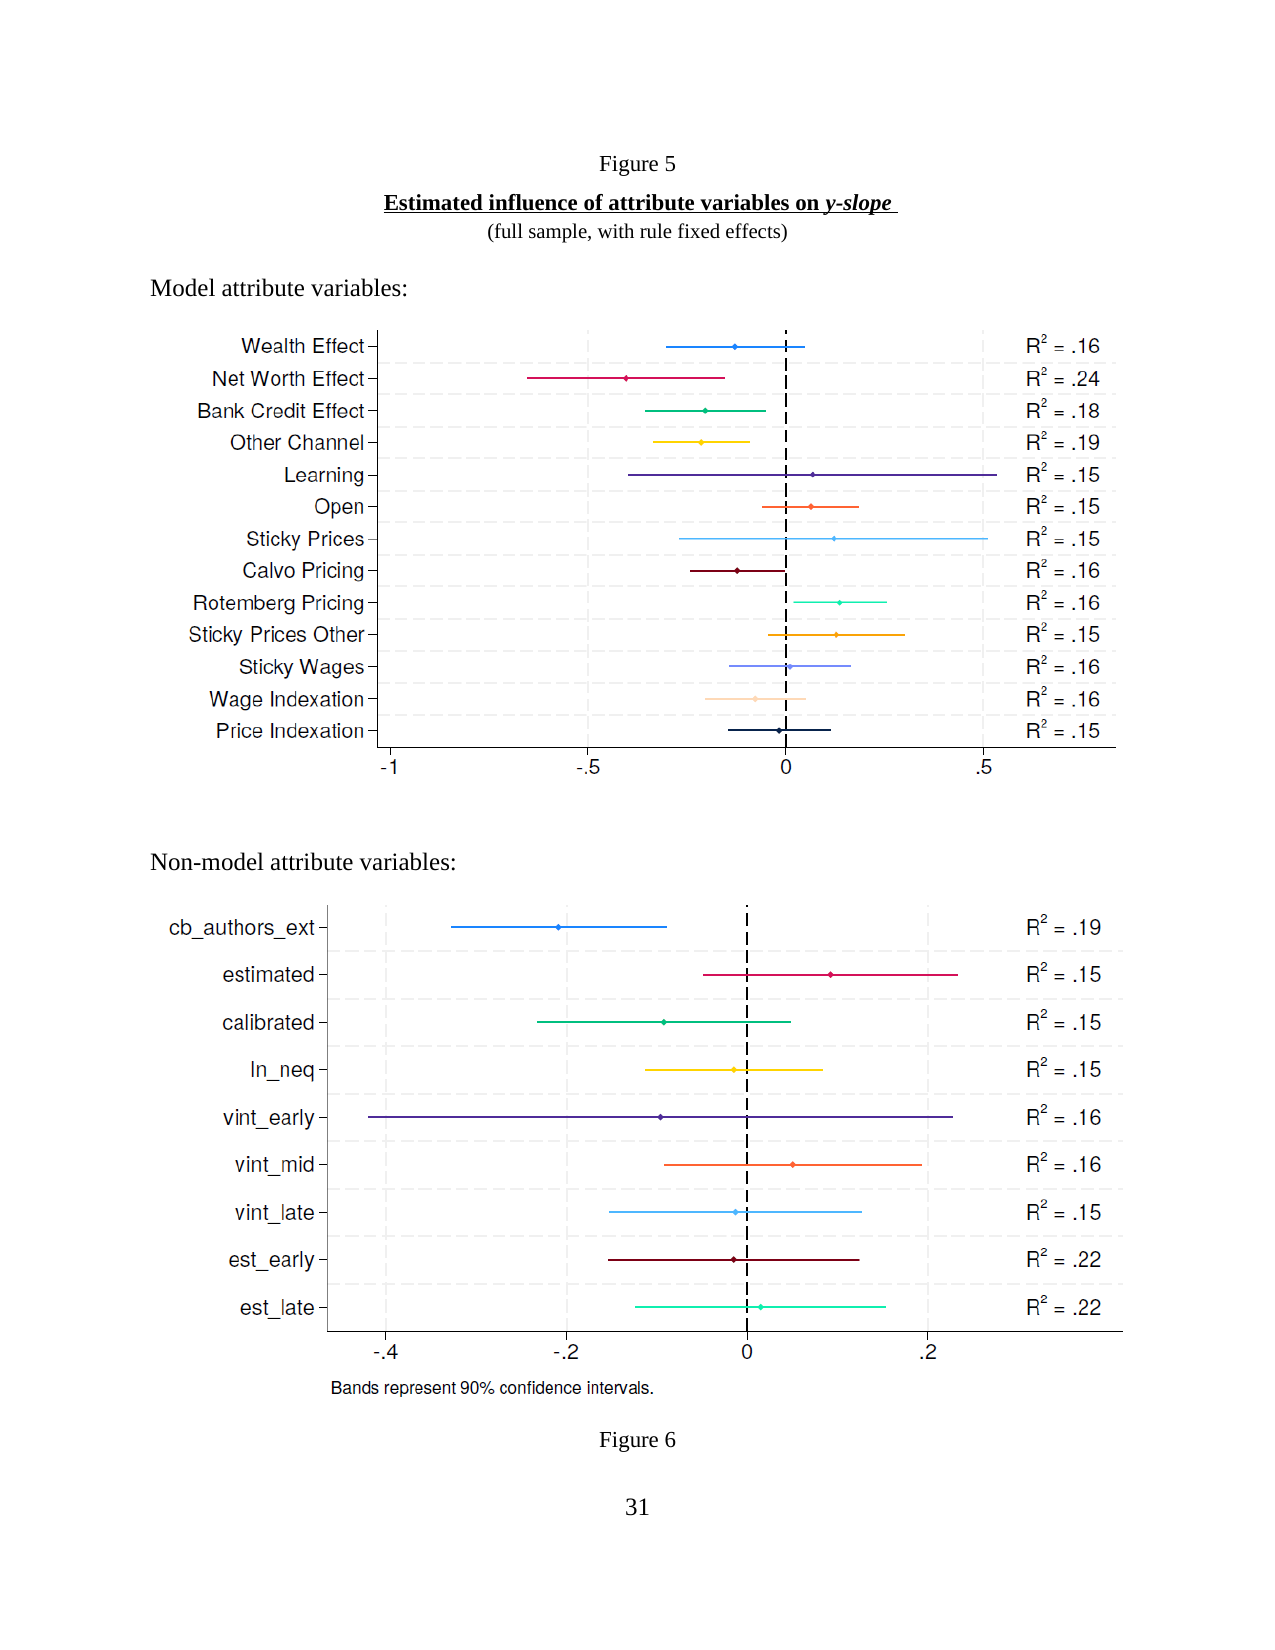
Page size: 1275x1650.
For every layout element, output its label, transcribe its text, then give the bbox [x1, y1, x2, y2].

text Non-model attribute variables: [150, 847, 1125, 905]
picture [150, 330, 1125, 790]
text (full sample, with rule fixed effects) [150, 219, 1125, 243]
text Figure 6 [150, 1426, 1125, 1452]
text Estimated influence of attribute variables on y-slope [150, 189, 1125, 215]
picture [150, 905, 1125, 1397]
text Figure 5 [150, 150, 1125, 176]
text Model attribute variables: [150, 273, 1125, 330]
